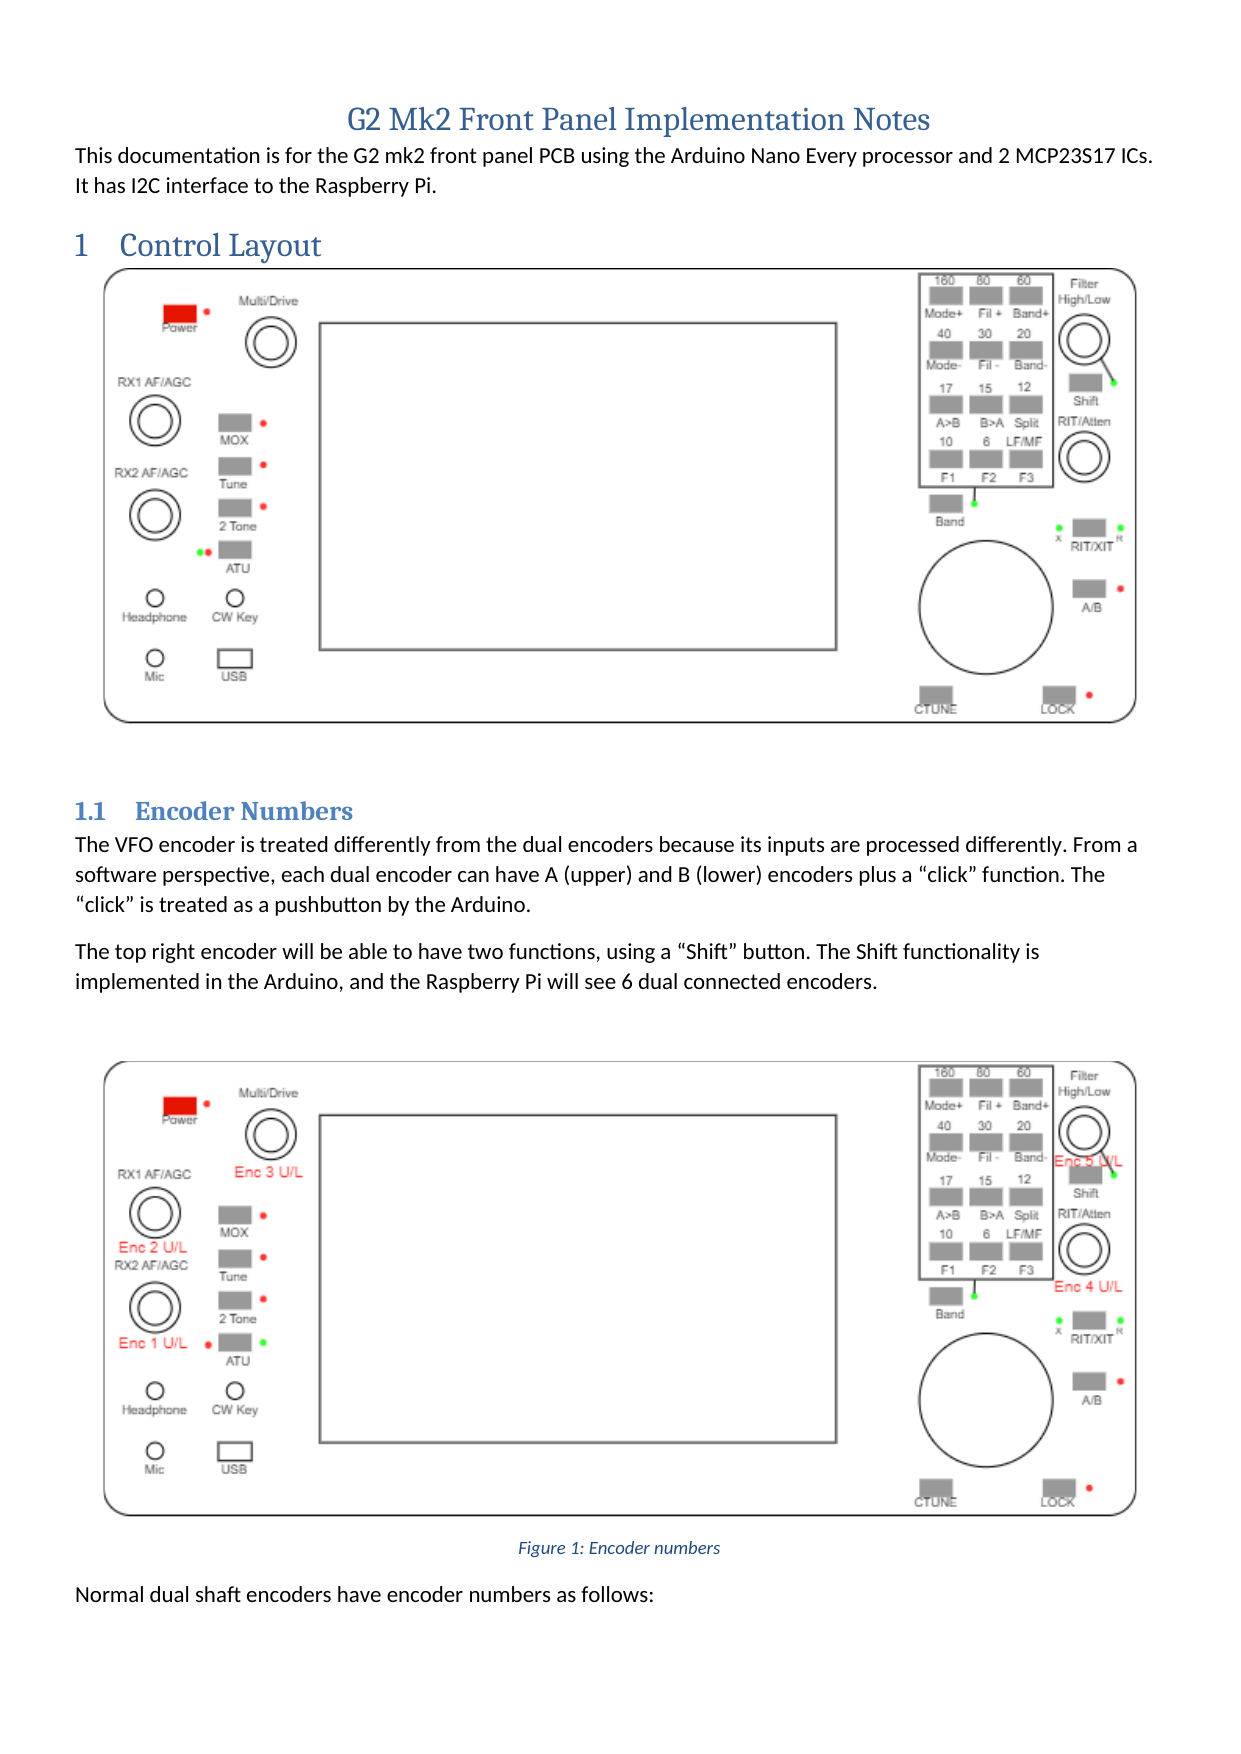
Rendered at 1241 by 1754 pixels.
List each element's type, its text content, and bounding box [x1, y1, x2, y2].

picture [103, 1061, 1137, 1518]
text The top right encoder will be able to have two functions, using a “Shift” button. The Shift functionality is implemented in the Arduino, and the Raspberry Pi will see 6 dual connected encoders. [75, 937, 1165, 995]
text The VFO encoder is treated differently from the dual encoders because its inputs are processed differently. From a software perspective, each dual encoder can have A (upper) and B (lower) encoders plus a “click” function. The “click” is treated as a pushbutton by the Arduino. [75, 830, 1165, 918]
text Figure 1: Encoder numbers [75, 1536, 1165, 1559]
text This documentation is for the G2 mk2 front panel PCB using the Arduino Nano Every processor and 2 MCP23S17 ICs. It has I2C interface to the Raspberry Pi. [75, 141, 1165, 199]
picture [103, 268, 1137, 725]
text Normal dual shaft encoders have encoder numbers as follows: [75, 1580, 1165, 1608]
subtitle G2 Mk2 Front Panel Implementation Notes [112, 100, 1165, 138]
subtitle Control Layout [75, 227, 1165, 265]
subtitle Encoder Numbers [75, 796, 1165, 827]
